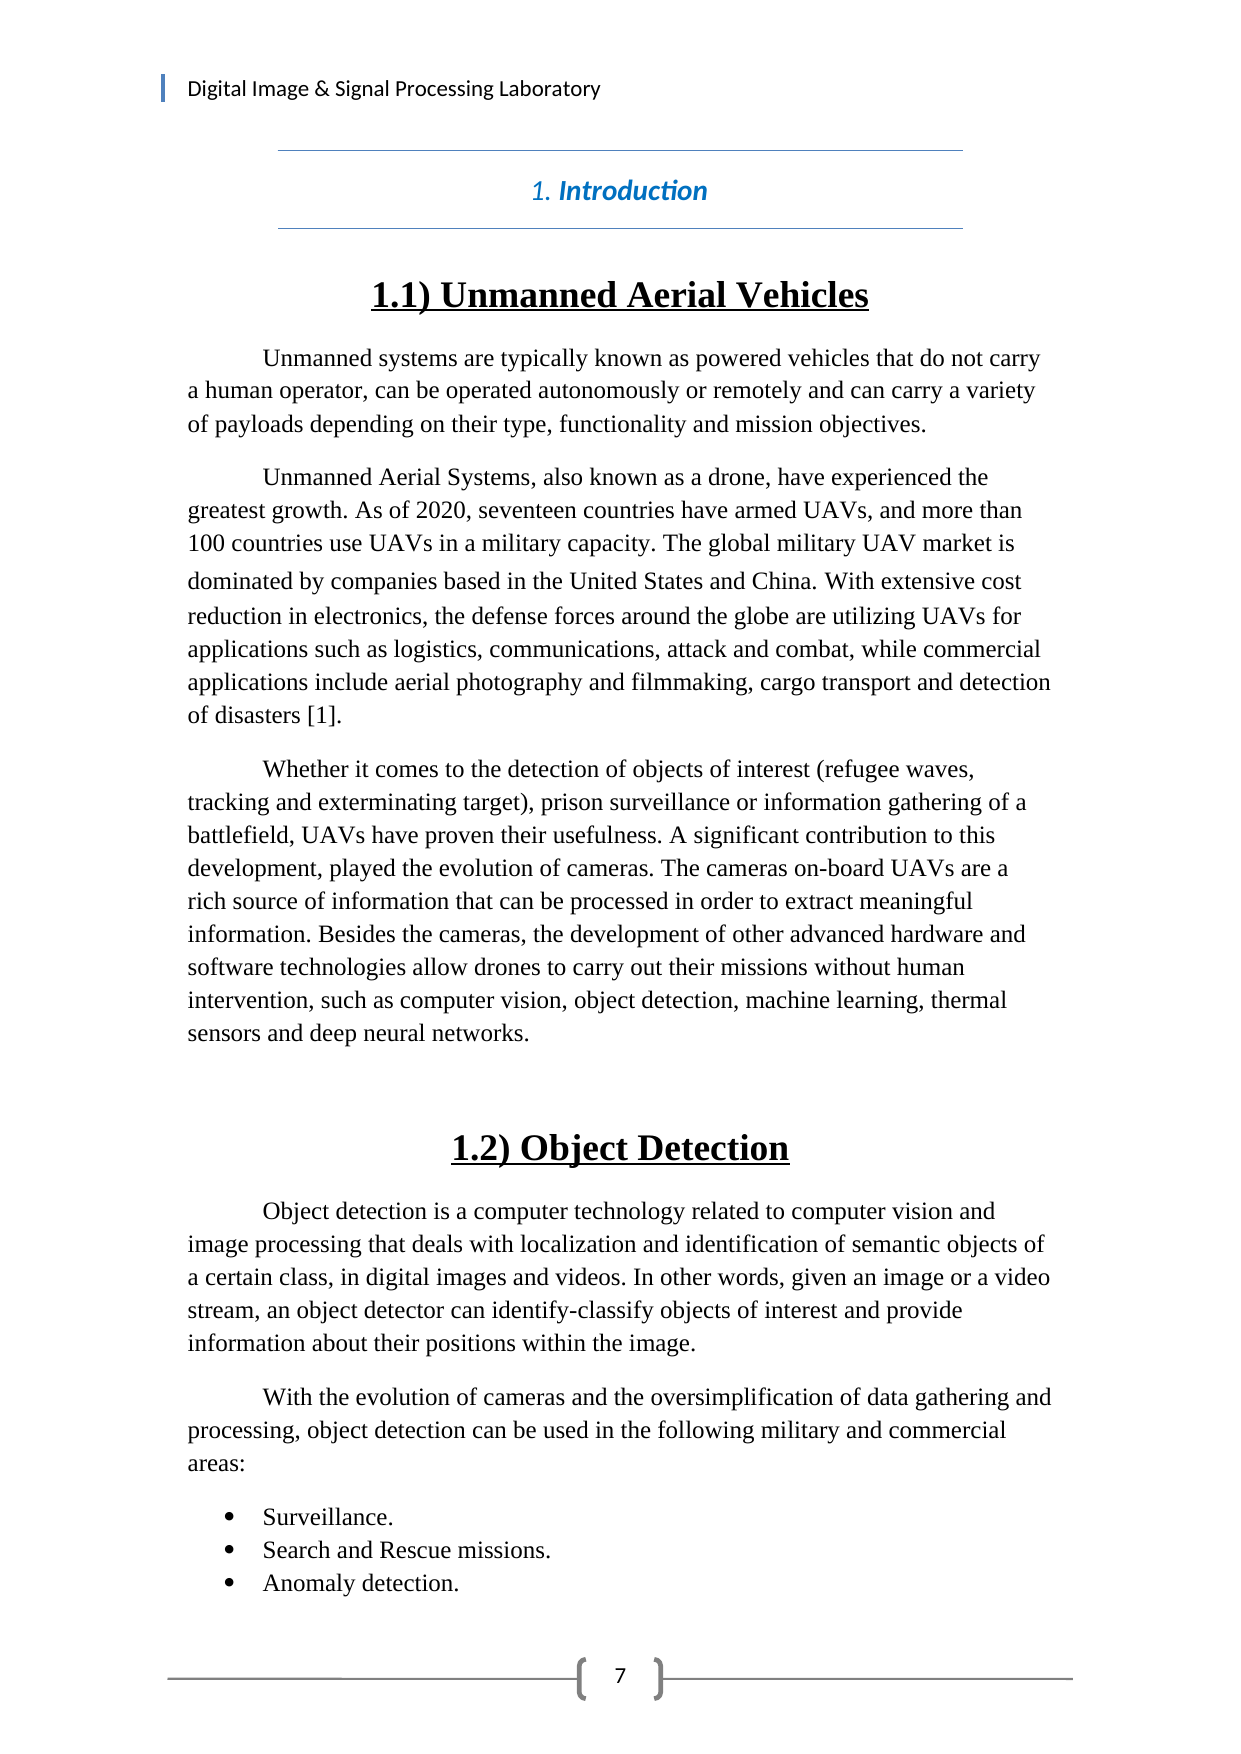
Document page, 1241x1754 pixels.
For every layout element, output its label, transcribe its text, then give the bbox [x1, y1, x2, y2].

text Unmanned systems are typically known as powered vehicles that do not carry a human operator, can be operated autonomously or remotely and can carry a variety of payloads depending on their type, functionality and mission objectives. [187, 343, 1053, 437]
text With the evolution of cameras and the oversimplification of data gathering and processing, object detection can be used in the following military and commercial areas: [187, 1382, 1053, 1477]
text Object detection is a computer technology related to computer vision and image processing that deals with localization and identification of semantic objects of a certain class, in digital images and videos. In other words, given an image or a video stream, an object detector can identify-classify objects of interest and provide information about their positions within the image. [187, 1196, 1053, 1357]
text 1. Introduction [277, 151, 963, 229]
list Anomaly detection. [225, 1568, 1053, 1597]
list Search and Rescue missions. [225, 1535, 1053, 1563]
text 1.1) Unmanned Aerial Vehicles [187, 272, 1053, 315]
text 1.2) Object Detection [187, 1126, 1053, 1169]
list Surveillance. [225, 1502, 1053, 1531]
text Unmanned Aerial Systems, also known as a drone, have experienced the greatest growth. As of 2020, seventeen countries have armed UAVs, and more than 100 countries use UAVs in a military capacity. The global military UAV market is dominated by companies based in the United States and China. With extensive cost reduction in electronics, the defense forces around the globe are utilizing UAVs for applications such as logistics, communications, attack and combat, while commercial applications include aerial photography and filmmaking, cargo transport and detection of disasters [1]. [187, 462, 1053, 728]
text Whether it comes to the detection of objects of interest (refugee waves, tracking and exterminating target), prison surveillance or information gathering of a battlefield, UAVs have proven their usefulness. A significant contribution to this development, played the evolution of cameras. The cameras on-board UAVs are a rich source of information that can be processed in order to extract meaningful information. Besides the cameras, the development of other advanced hardware and software technologies allow drones to carry out their missions without human intervention, such as computer vision, object detection, machine learning, thermal sensors and deep neural networks. [187, 754, 1053, 1047]
